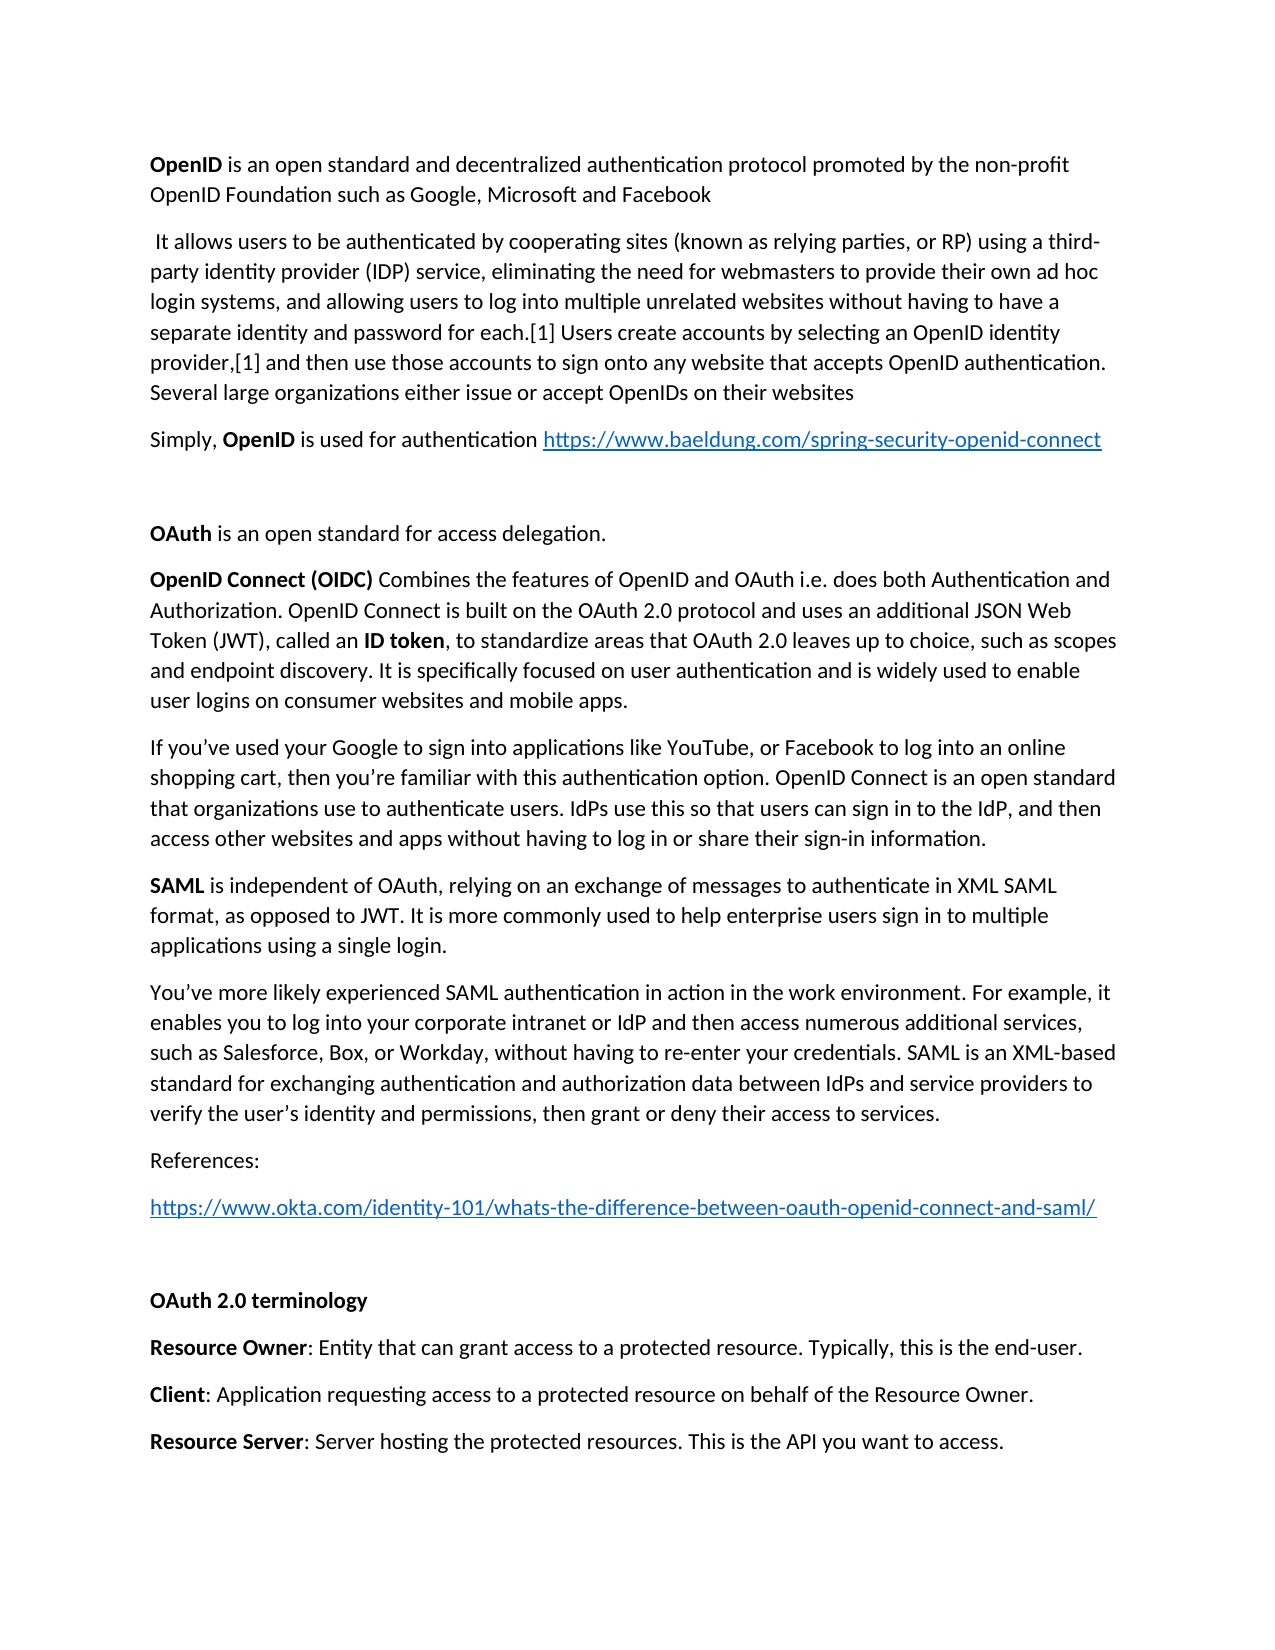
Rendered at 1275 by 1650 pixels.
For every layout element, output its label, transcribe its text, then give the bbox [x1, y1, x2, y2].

text OpenID Connect (OIDC) Combines the features of OpenID and OAuth i.e. does both Authentication and Authorization. OpenID Connect is built on the OAuth 2.0 protocol and uses an additional JSON Web Token (JWT), called an ID token, to standardize areas that OAuth 2.0 leaves up to choice, such as scopes and endpoint discovery. It is specifically focused on user authentication and is widely used to enable user logins on consumer websites and mobile apps. [150, 566, 1125, 714]
text You’ve more likely experienced SAML authentication in action in the work environment. For example, it enables you to log into your corporate intranet or IdP and then access numerous additional services, such as Salesforce, Box, or Workday, without having to re-enter your credentials. SAML is an XML-based standard for exchanging authentication and authorization data between IdPs and service providers to verify the user’s identity and permissions, then grant or deny their access to services. [150, 978, 1125, 1127]
text SAML is independent of OAuth, relying on an exchange of messages to authenticate in XML SAML format, as opposed to JWT. It is more commonly used to help enterprise users sign in to multiple applications using a single login. [150, 871, 1125, 959]
text Client: Application requesting access to a protected resource on behalf of the Resource Owner. [150, 1380, 1125, 1408]
text OAuth 2.0 terminology [150, 1286, 1125, 1314]
text It allows users to be authenticated by cooperating sites (known as relying parties, or RP) using a third-party identity provider (IDP) service, eliminating the need for webmasters to provide their own ad hoc login systems, and allowing users to log into multiple unrelated websites without having to have a separate identity and password for each.[1] Users create accounts by selecting an OpenID identity provider,[1] and then use those accounts to sign onto any website that accepts OpenID authentication. Several large organizations either issue or accept OpenIDs on their websites [150, 227, 1125, 406]
text References: [150, 1146, 1125, 1174]
text Resource Owner: Entity that can grant access to a protected resource. Typically, this is the end-user. [150, 1333, 1125, 1361]
text OAuth is an open standard for access delegation. [150, 519, 1125, 547]
text https://www.okta.com/identity-101/whats-the-difference-between-oauth-openid-connect-and-saml/ [150, 1193, 1125, 1221]
text If you’ve used your Google to sign into applications like YouTube, or Facebook to log into an online shopping cart, then you’re familiar with this authentication option. OpenID Connect is an open standard that organizations use to authenticate users. IdPs use this so that users can sign in to the IdP, and then access other websites and apps without having to log in or share their sign-in information. [150, 733, 1125, 852]
text Resource Server: Server hosting the protected resources. This is the API you want to access. [150, 1427, 1125, 1455]
text Simply, OpenID is used for authentication https://www.baeldung.com/spring-security-openid-connect [150, 425, 1125, 453]
text OpenID is an open standard and decentralized authentication protocol promoted by the non-profit OpenID Foundation such as Google, Microsoft and Facebook [150, 150, 1125, 208]
